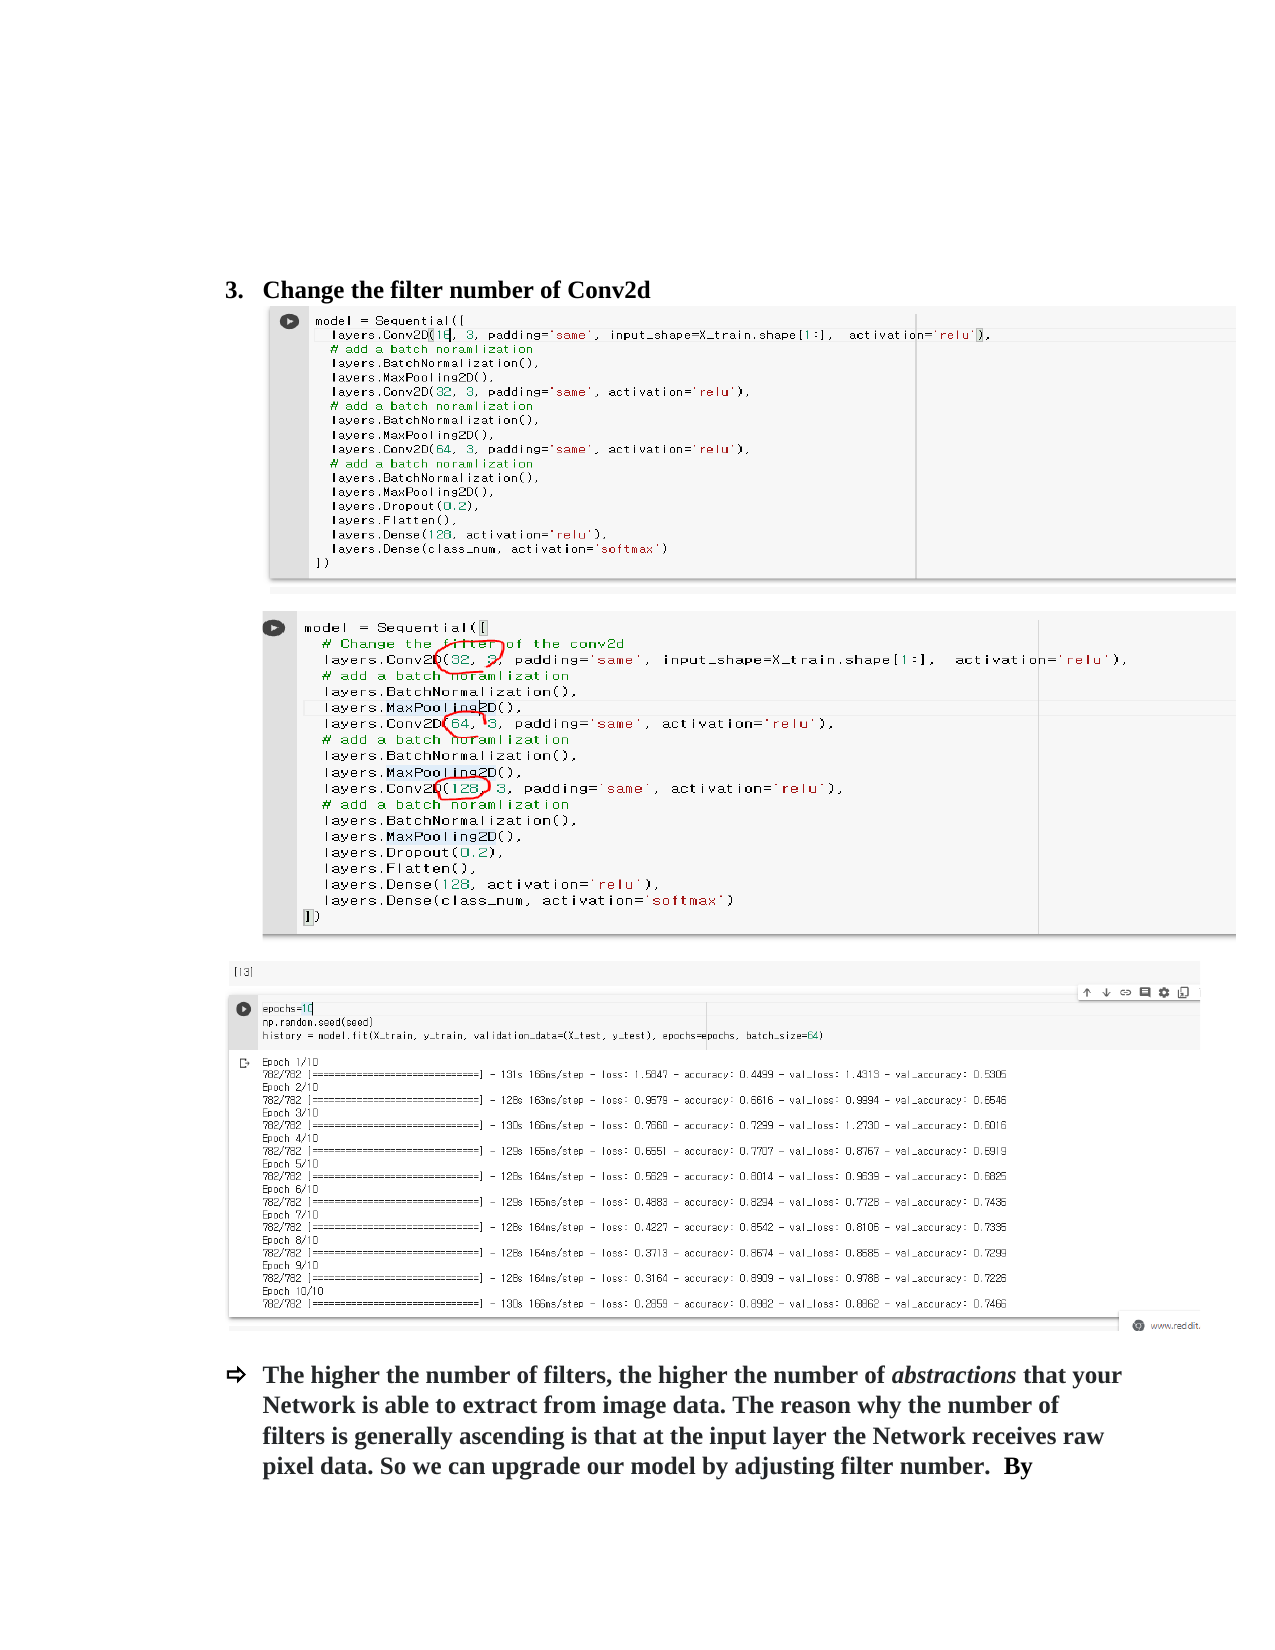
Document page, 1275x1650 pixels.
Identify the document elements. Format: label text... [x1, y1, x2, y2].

picture [262, 611, 1236, 943]
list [225, 1360, 1125, 1480]
picture [225, 961, 1200, 1331]
picture [262, 306, 1236, 594]
